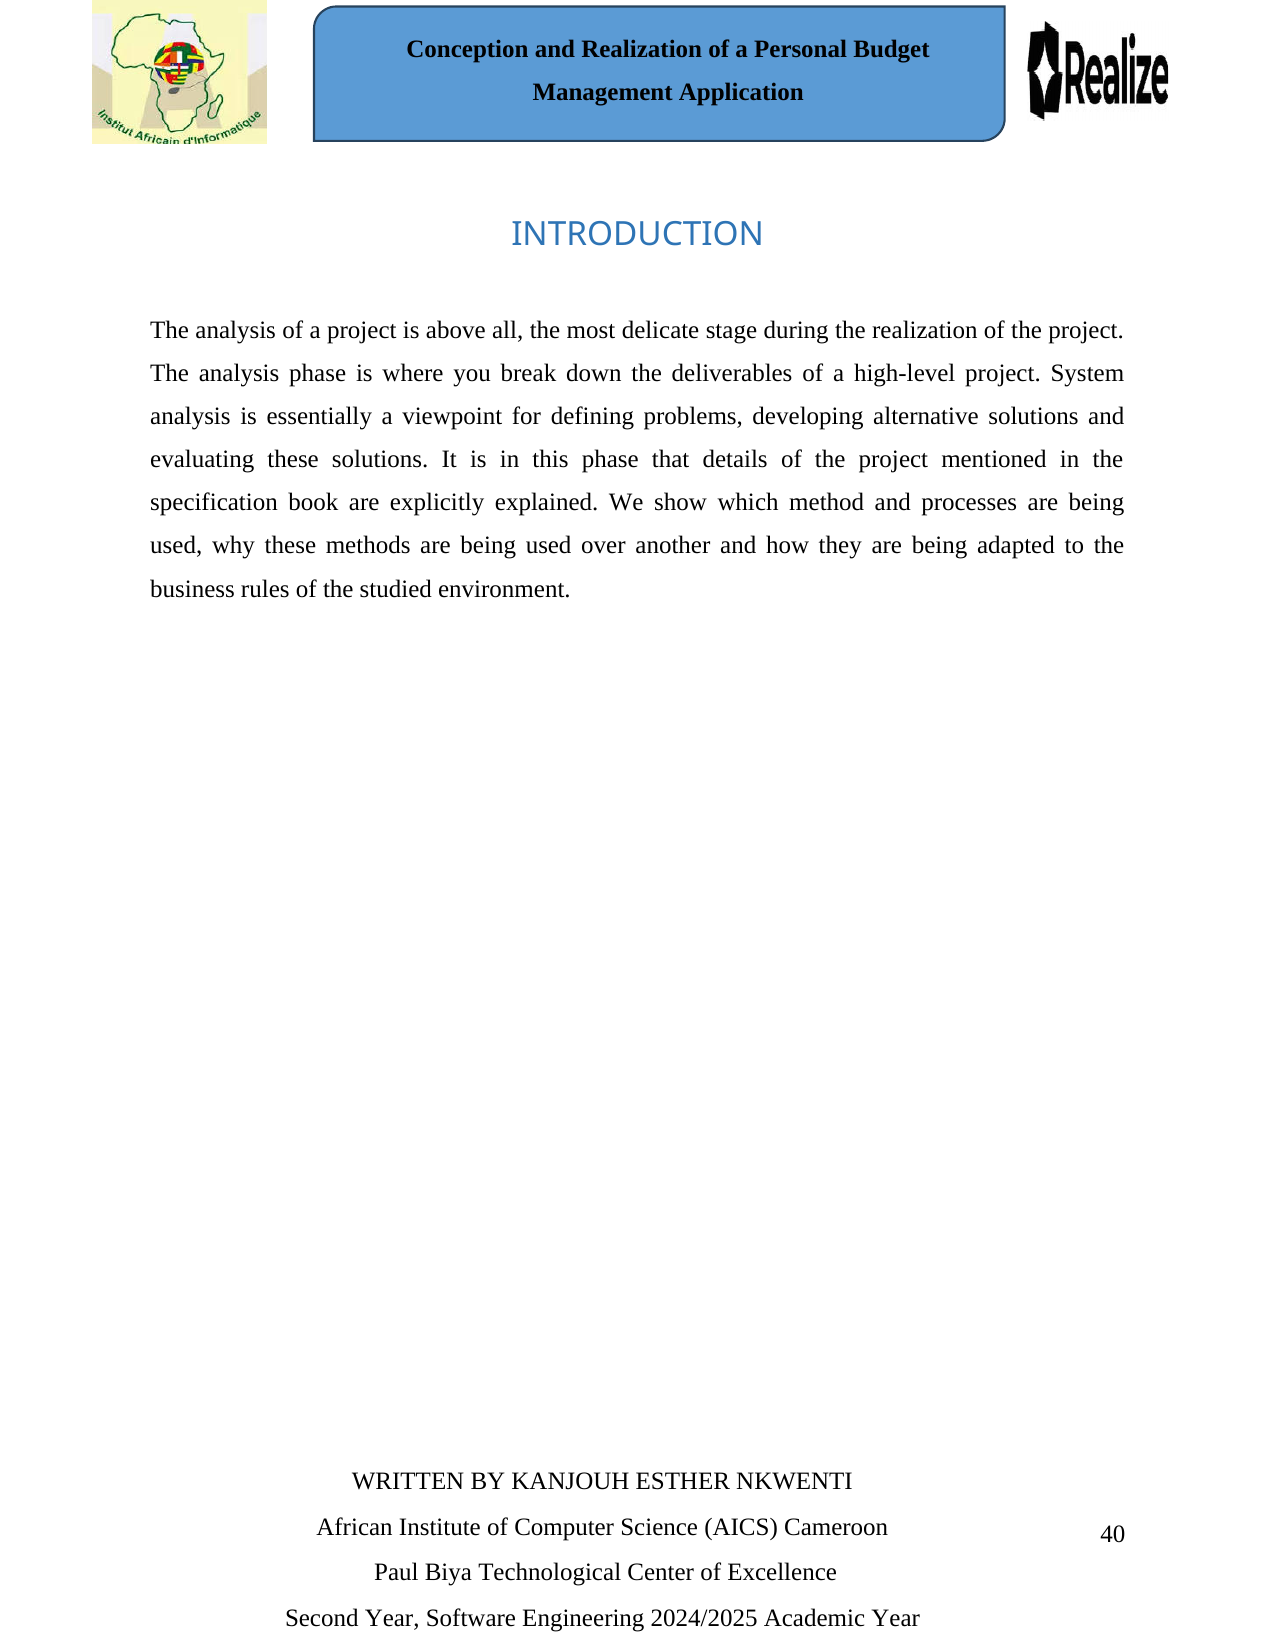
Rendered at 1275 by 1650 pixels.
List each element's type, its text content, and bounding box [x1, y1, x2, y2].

picture [92, 0, 267, 144]
subtitle INTRODUCTION [150, 210, 1125, 255]
picture [1027, 21, 1169, 121]
text The analysis of a project is above all, the most delicate stage during the realization of the project. The analysis phase is where you break down the deliverables of a high-level project. System analysis is essentially a viewpoint for defining problems, developing alternative solutions and evaluating these solutions. It is in this phase that details of the project mentioned in the specification book are explicitly explained. We show which method and processes are being used, why these methods are being used over another and how they are being adapted to the business rules of the studied environment. [150, 315, 1125, 602]
